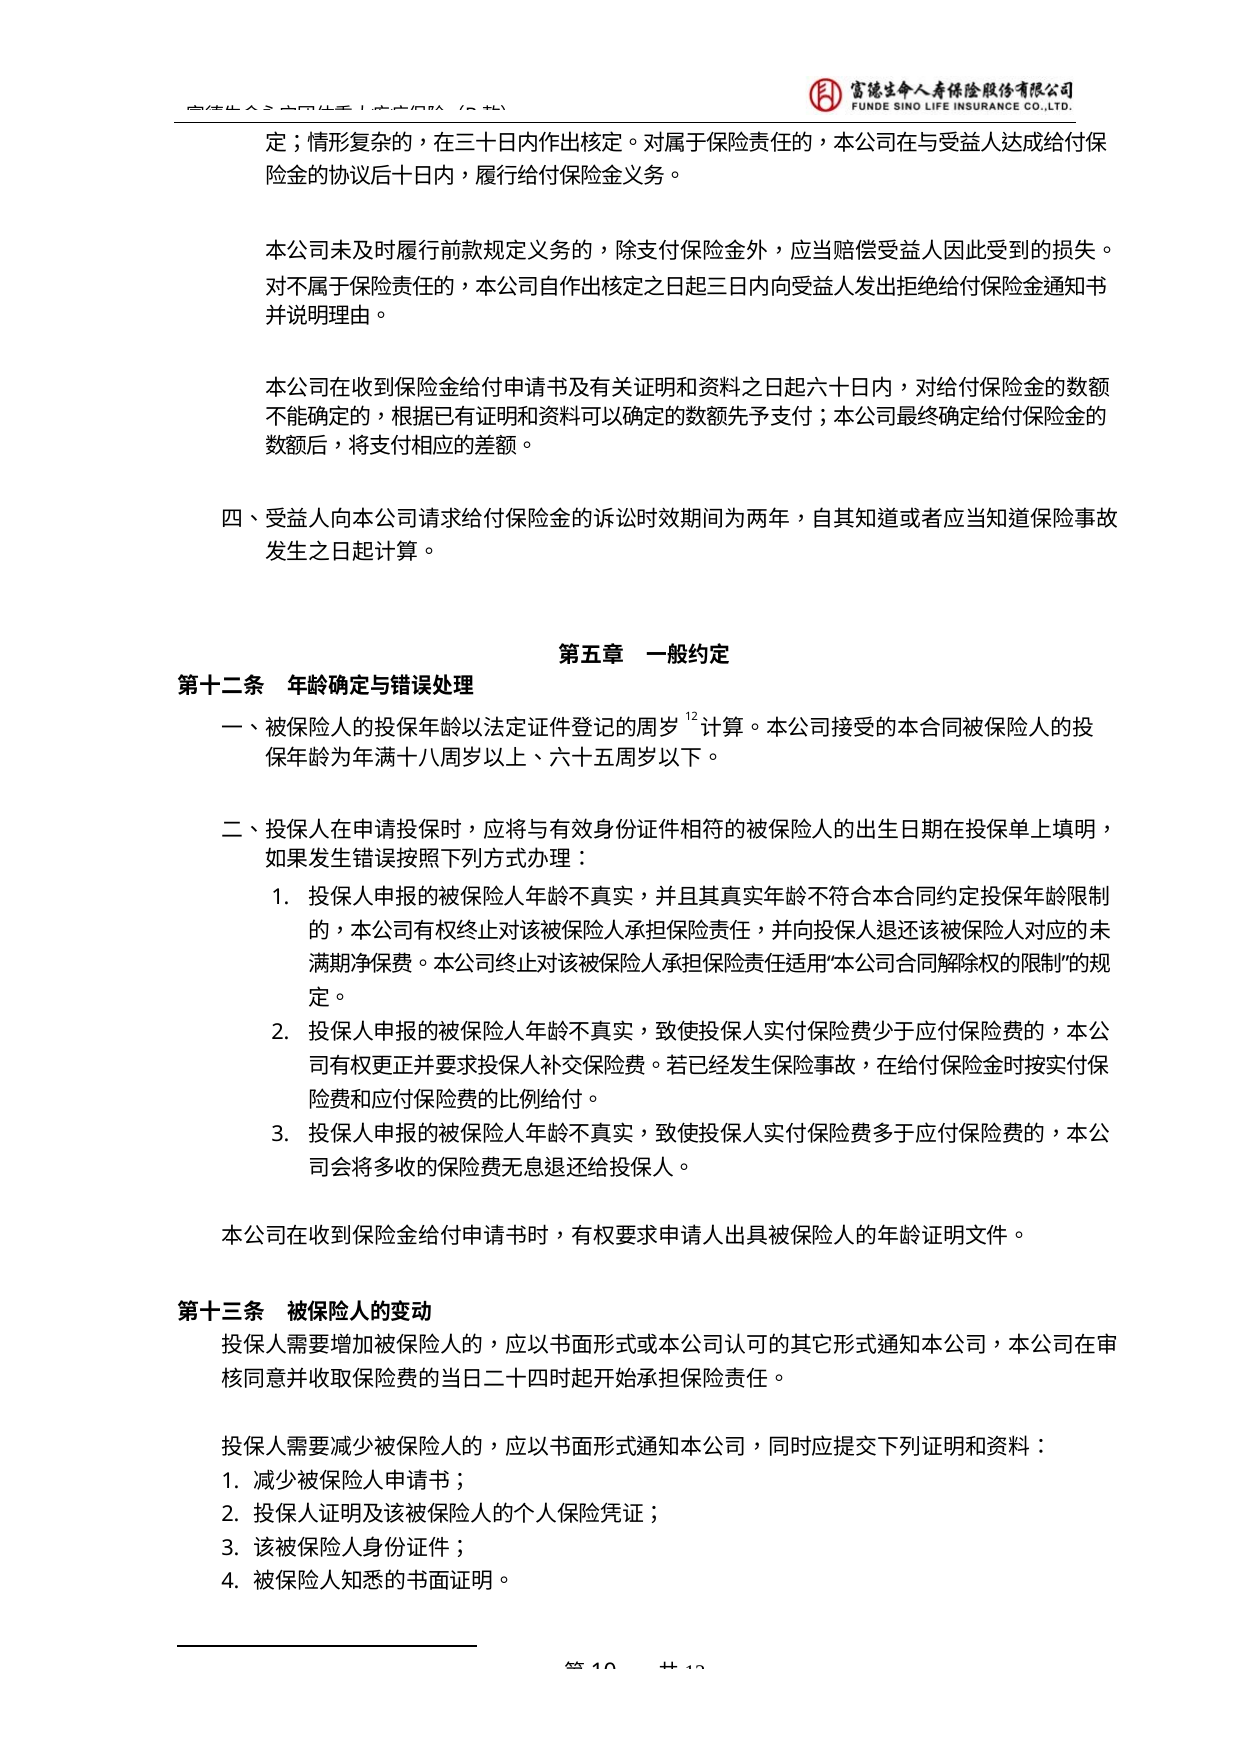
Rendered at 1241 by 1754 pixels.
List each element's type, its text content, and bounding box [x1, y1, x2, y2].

text 定；情形复杂的，在三十日内作出核定。对属于保险责任的，本公司在与受益人达成给付保险金的协议后十日内，履行给付保险金义务。 [265, 126, 1111, 190]
text 本公司在收到保险金给付申请书及有关证明和资料之日起六十日内，对给付保险金的数额不能确定的，根据已有证明和资料可以确定的数额先予支付；本公司最终确定给付保险金的数额后，将支付相应的差额。 [265, 372, 1111, 460]
text 投保人需要增加被保险人的，应以书面形式或本公司认可的其它形式通知本公司，本公司在审核同意并收取保险费的当日二十四时起开始承担保险责任。 [221, 1329, 1118, 1393]
list 被保险人知悉的书面证明。 [221, 1566, 1130, 1595]
list 减少被保险人申请书； [221, 1465, 1130, 1495]
text 对不属于保险责任的，本公司自作出核定之日起三日内向受益人发出拒绝给付保险金通知书并说明理由。 [265, 271, 1111, 330]
list 投保人证明及该被保险人的个人保险凭证； [221, 1498, 1130, 1528]
text 第十二条 年龄确定与错误处理 [177, 671, 1130, 700]
subtitle 第五章 一般约定 [162, 639, 1126, 669]
subtitle 第十三条 被保险人的变动 [177, 1296, 1130, 1326]
list 投保人申报的被保险人年龄不真实，致使投保人实付保险费多于应付保险费的，本公司会将多收的保险费无息退还给投保人。 [271, 1118, 1111, 1181]
text 投保人需要减少被保险人的，应以书面形式通知本公司，同时应提交下列证明和资料： [221, 1431, 1130, 1461]
list 投保人申报的被保险人年龄不真实，致使投保人实付保险费少于应付保险费的，本公司有权更正并要求投保人补交保险费。若已经发生保险事故，在给付保险金时按实付保险费和应付保险费的比例给付。 [271, 1016, 1111, 1113]
text 本公司未及时履行前款规定义务的，除支付保险金外，应当赔偿受益人因此受到的损失。 [265, 235, 1130, 265]
text 一、被保险人的投保年龄以法定证件登记的周岁12计算。本公司接受的本合同被保险人的投保年龄为年满十八周岁以上、六十五周岁以下。 [221, 709, 1111, 772]
text 本公司在收到保险金给付申请书时，有权要求申请人出具被保险人的年龄证明文件。 [221, 1220, 1130, 1249]
picture [805, 76, 1074, 115]
text 四、受益人向本公司请求给付保险金的诉讼时效期间为两年，自其知道或者应当知道保险事故发生之日起计算。 [221, 502, 1118, 566]
text 二、投保人在申请投保时，应将与有效身份证件相符的被保险人的出生日期在投保单上填明， 如果发生错误按照下列方式办理： [221, 814, 1118, 873]
list 投保人申报的被保险人年龄不真实，并且其真实年龄不符合本合同约定投保年龄限制的，本公司有权终止对该被保险人承担保险责任，并向投保人退还该被保险人对应的未满期净保费。本公司终止对该被保险人承担保险责任适用“本公司合同解除权的限制”的规定。 [271, 881, 1111, 1012]
list 该被保险人身份证件； [221, 1532, 1130, 1562]
